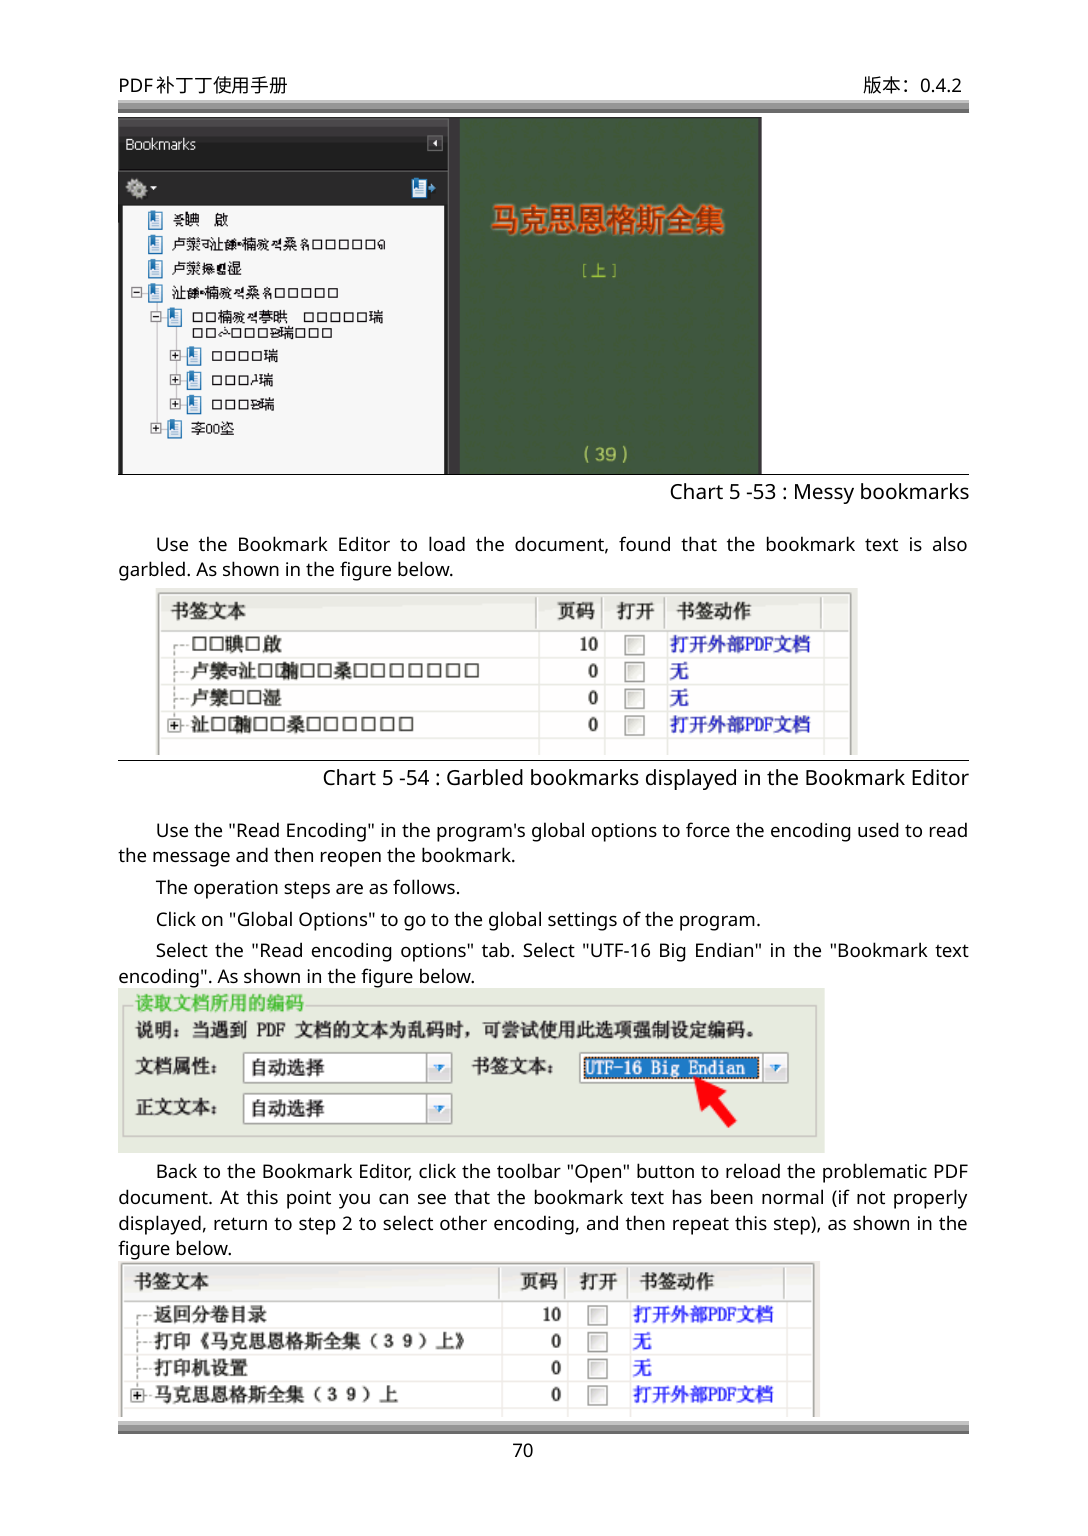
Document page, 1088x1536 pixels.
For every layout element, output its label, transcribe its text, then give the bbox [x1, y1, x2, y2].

picture [118, 988, 825, 1153]
text Use the Bookmark Editor to load the document, found that the bookmark text is also garbled. As shown in the figure below. [118, 531, 969, 582]
text The operation steps are as follows. [118, 874, 969, 900]
picture [118, 1261, 820, 1417]
text Use the "Read Encoding" in the program's global options to force the encoding used to read the message and then reopen the bookmark. [118, 817, 969, 868]
text Click on "Global Options" to go to the global settings of the program. [118, 906, 969, 932]
picture [155, 588, 858, 755]
picture [118, 117, 762, 474]
